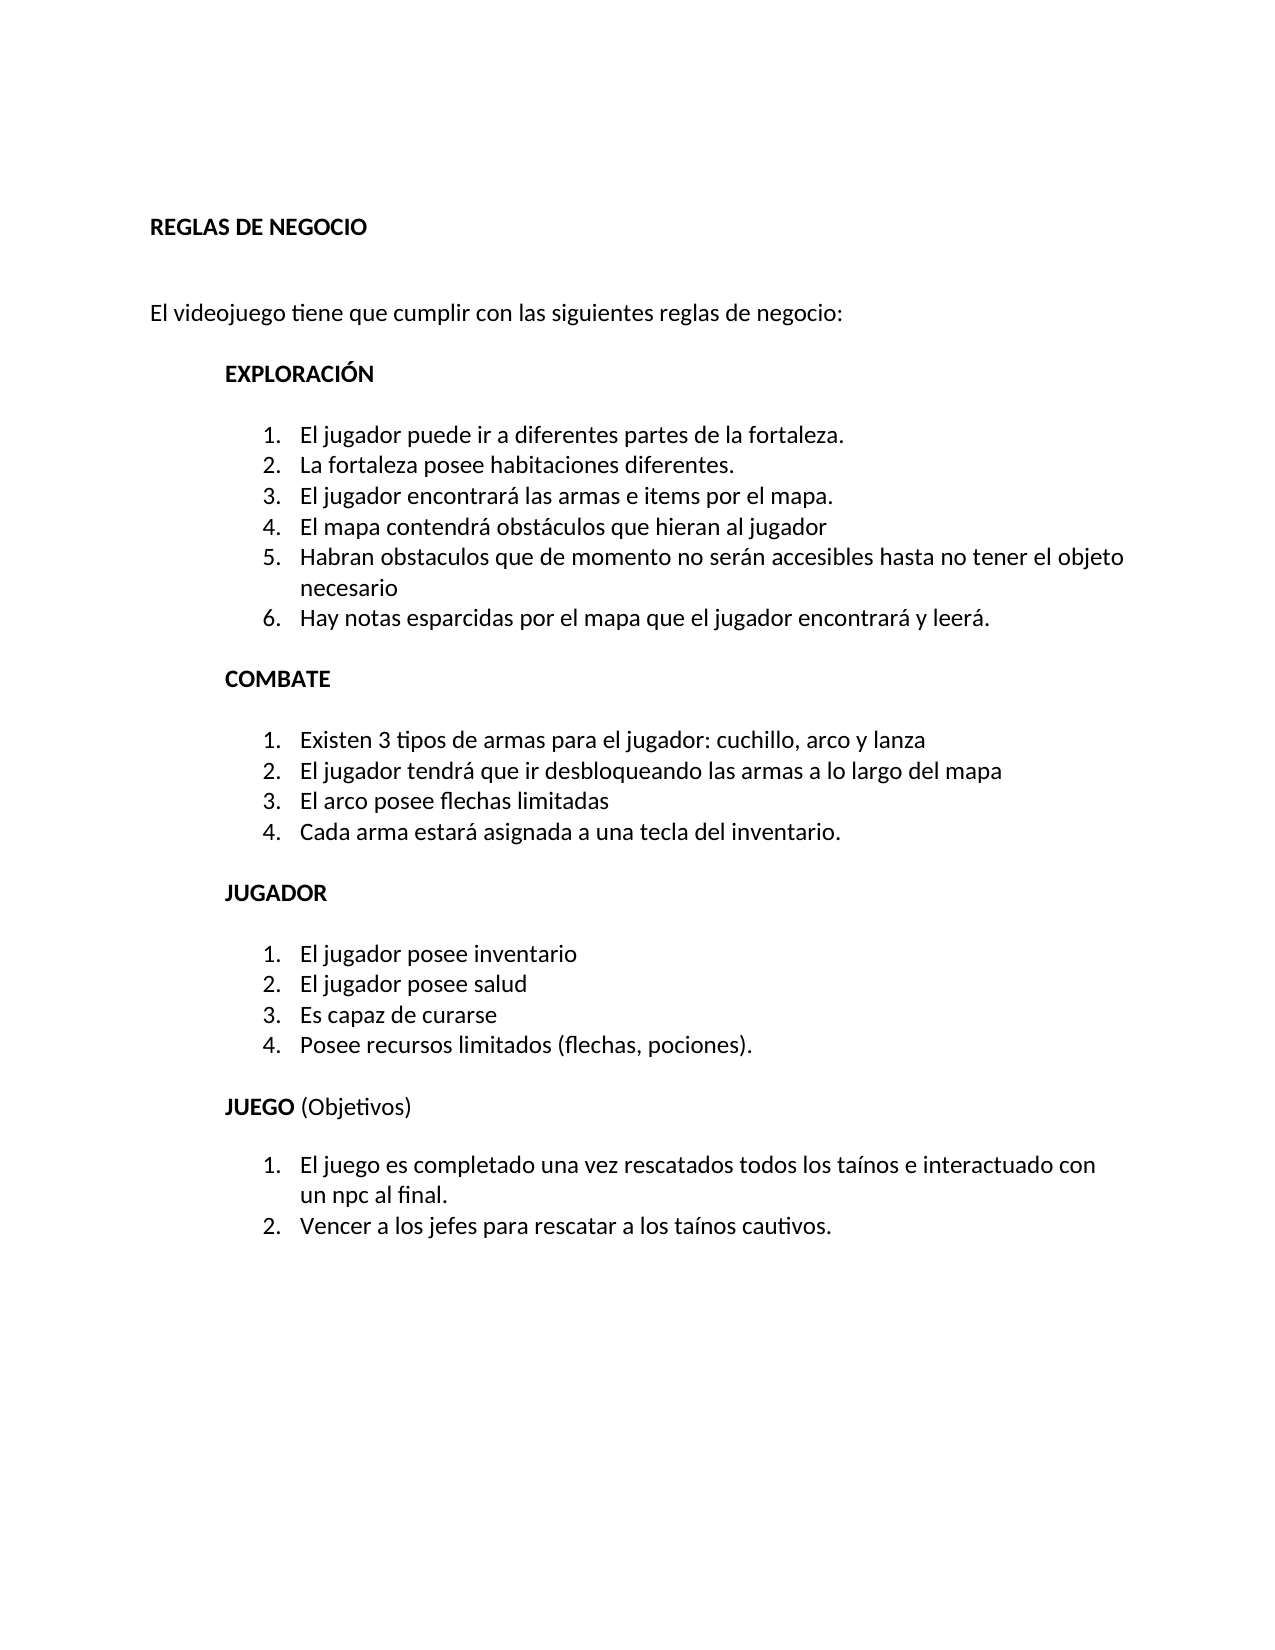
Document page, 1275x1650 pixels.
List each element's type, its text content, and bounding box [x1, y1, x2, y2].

list El jugador tendrá que ir desbloqueando las armas a lo largo del mapa [262, 755, 1125, 785]
text JUGADOR [225, 877, 1125, 907]
text El videojuego tiene que cumplir con las siguientes reglas de negocio: [150, 297, 1125, 328]
text EXPLORACIÓN [225, 358, 1125, 389]
list Cada arma estará asignada a una tecla del inventario. [262, 816, 1125, 846]
list El jugador puede ir a diferentes partes de la fortaleza. [262, 419, 1125, 450]
list El jugador encontrará las armas e items por el mapa. [262, 480, 1125, 511]
list El jugador posee salud [262, 968, 1125, 999]
text COMBATE [225, 663, 1125, 694]
text JUEGO (Objetivos) [150, 1091, 1125, 1121]
text REGLAS DE NEGOCIO [150, 211, 1125, 242]
list El jugador posee inventario [262, 938, 1125, 968]
list Habran obstaculos que de momento no serán accesibles hasta no tener el objeto necesario [262, 541, 1125, 602]
list Vencer a los jefes para rescatar a los taínos cautivos. [262, 1210, 1125, 1241]
list Existen 3 tipos de armas para el jugador: cuchillo, arco y lanza [262, 724, 1125, 755]
list Es capaz de curarse [262, 999, 1125, 1029]
list El mapa contendrá obstáculos que hieran al jugador [262, 511, 1125, 541]
list Posee recursos limitados (flechas, pociones). [262, 1029, 1125, 1060]
list Hay notas esparcidas por el mapa que el jugador encontrará y leerá. [262, 602, 1125, 633]
list La fortaleza posee habitaciones diferentes. [262, 450, 1125, 480]
list El arco posee flechas limitadas [262, 785, 1125, 816]
list El juego es completado una vez rescatados todos los taínos e interactuado con un npc al final. [262, 1149, 1125, 1210]
